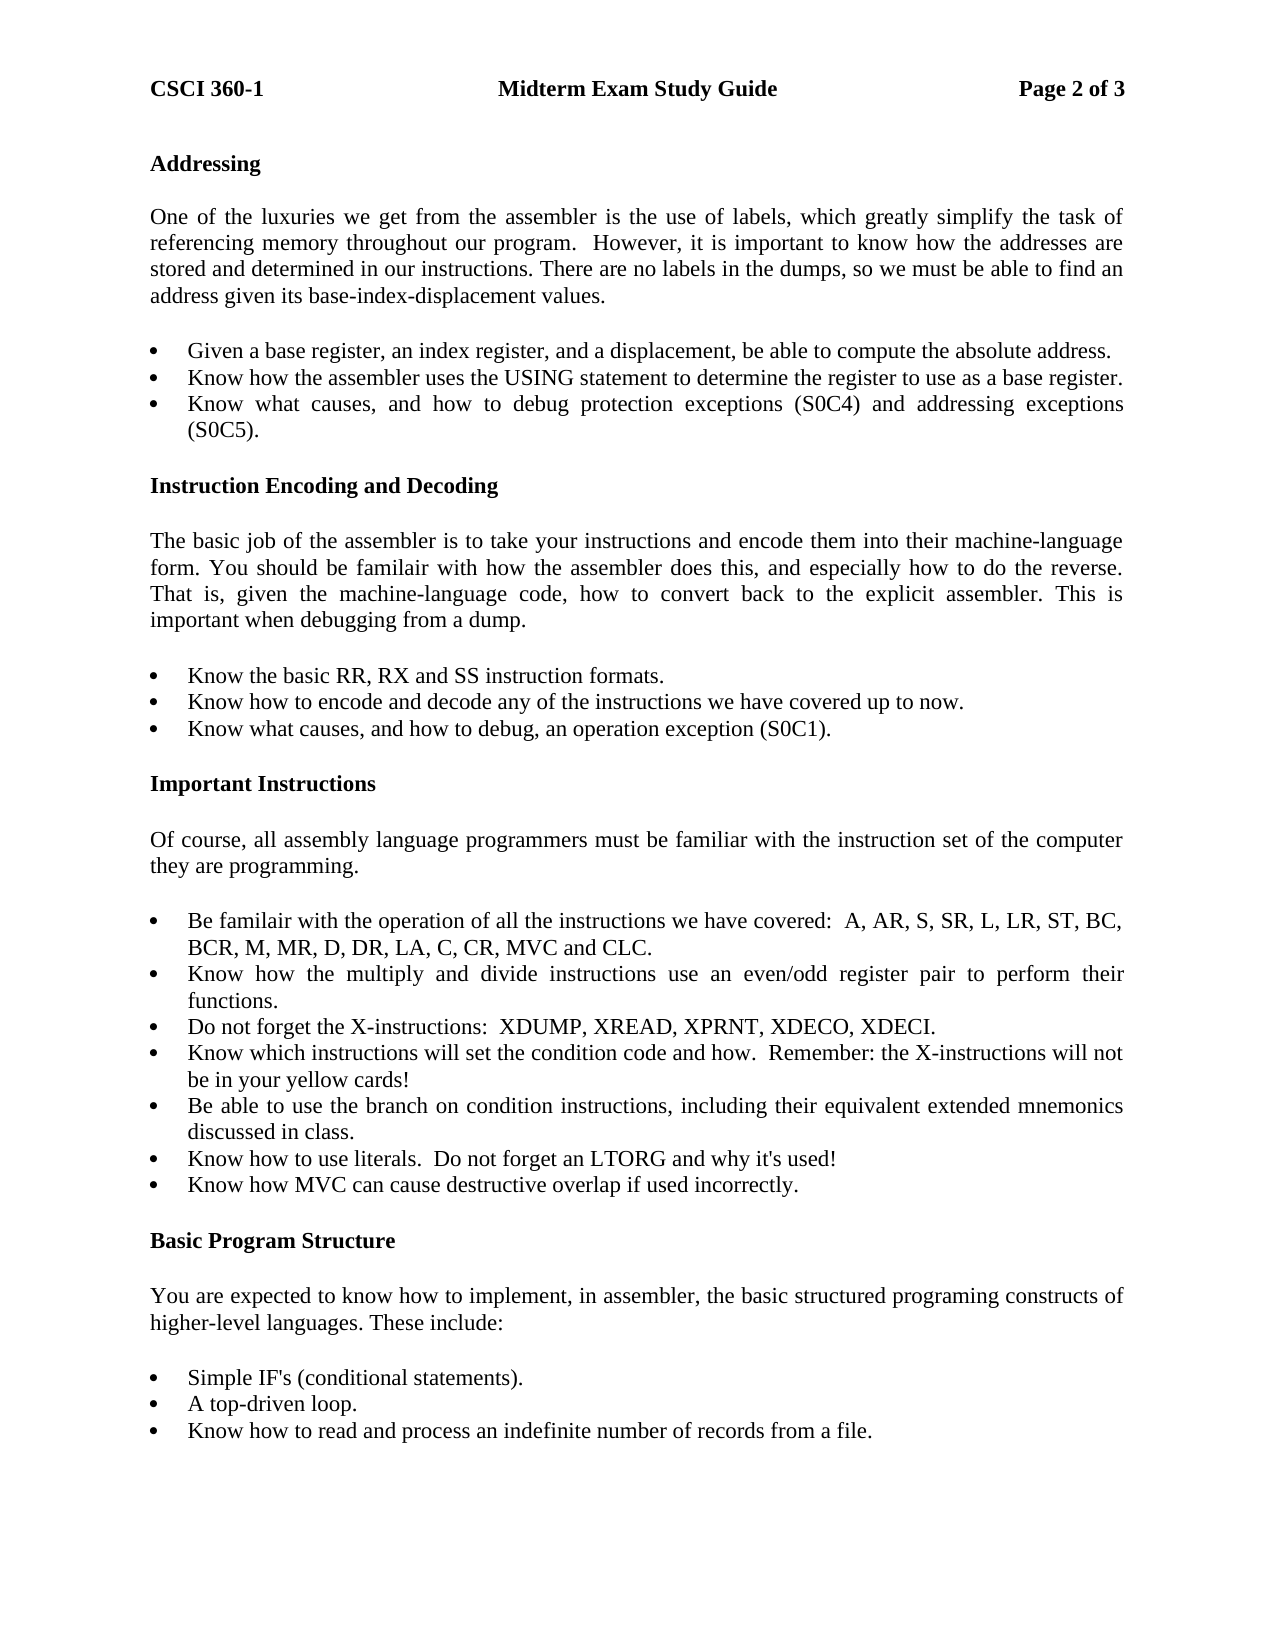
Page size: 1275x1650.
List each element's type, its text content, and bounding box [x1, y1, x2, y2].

text You are expected to know how to implement, in assembler, the basic structured programing constructs of higher-level languages. These include: [150, 1282, 1125, 1335]
list Know how to use literals. Do not forget an LTORG and why it's used! [150, 1145, 1125, 1171]
list Know how MVC can cause destructive overlap if used incorrectly. [150, 1171, 1125, 1197]
text The basic job of the assembler is to take your instructions and encode them into their machine-language form. You should be familair with how the assembler does this, and especially how to do the reverse. That is, given the machine-language code, how to convert back to the explicit assembler. This is important when debugging from a dump. [150, 527, 1125, 633]
list Do not forget the X-instructions: XDUMP, XREAD, XPRNT, XDECO, XDECI. [150, 1013, 1125, 1039]
list Know how the multiply and divide instructions use an even/odd register pair to perform their functions. [150, 960, 1125, 1013]
list Know how to read and process an indefinite number of records from a file. [150, 1417, 1125, 1443]
list Be able to use the branch on condition instructions, including their equivalent extended mnemonics discussed in class. [150, 1092, 1125, 1145]
text Of course, all assembly language programmers must be familiar with the instruction set of the computer they are programming. [150, 826, 1125, 878]
list Simple IF's (conditional statements). [150, 1364, 1125, 1390]
text Important Instructions [150, 770, 1125, 797]
list A top-driven loop. [150, 1390, 1125, 1417]
list Know what causes, and how to debug protection exceptions (S0C4) and addressing exceptions (S0C5). [150, 390, 1125, 443]
text Basic Program Structure [150, 1227, 1125, 1253]
list Given a base register, an index register, and a displacement, be able to compute the absolute address. [150, 337, 1125, 364]
text Instruction Encoding and Decoding [150, 472, 1125, 498]
text Addressing One of the luxuries we get from the assembler is the use of labels, which greatly simplify the task of referencing memory throughout our program. However, it is important to know how the addresses are stored and determined in our instructions. There are no labels in the dumps, so we must be able to find an address given its base-index-displacement values. [150, 150, 1125, 308]
list Know the basic RR, RX and SS instruction formats. [150, 662, 1125, 688]
list Know how the assembler uses the USING statement to determine the register to use as a base register. [150, 364, 1125, 390]
list Know which instructions will set the condition code and how. Remember: the X-instructions will not be in your yellow cards! [150, 1039, 1125, 1092]
list Know what causes, and how to debug, an operation exception (S0C1). [150, 715, 1125, 741]
list Be familair with the operation of all the instructions we have covered: A, AR, S, SR, L, LR, ST, BC, BCR, M, MR, D, DR, LA, C, CR, MVC and CLC. [150, 908, 1125, 960]
list Know how to encode and decode any of the instructions we have covered up to now. [150, 688, 1125, 715]
